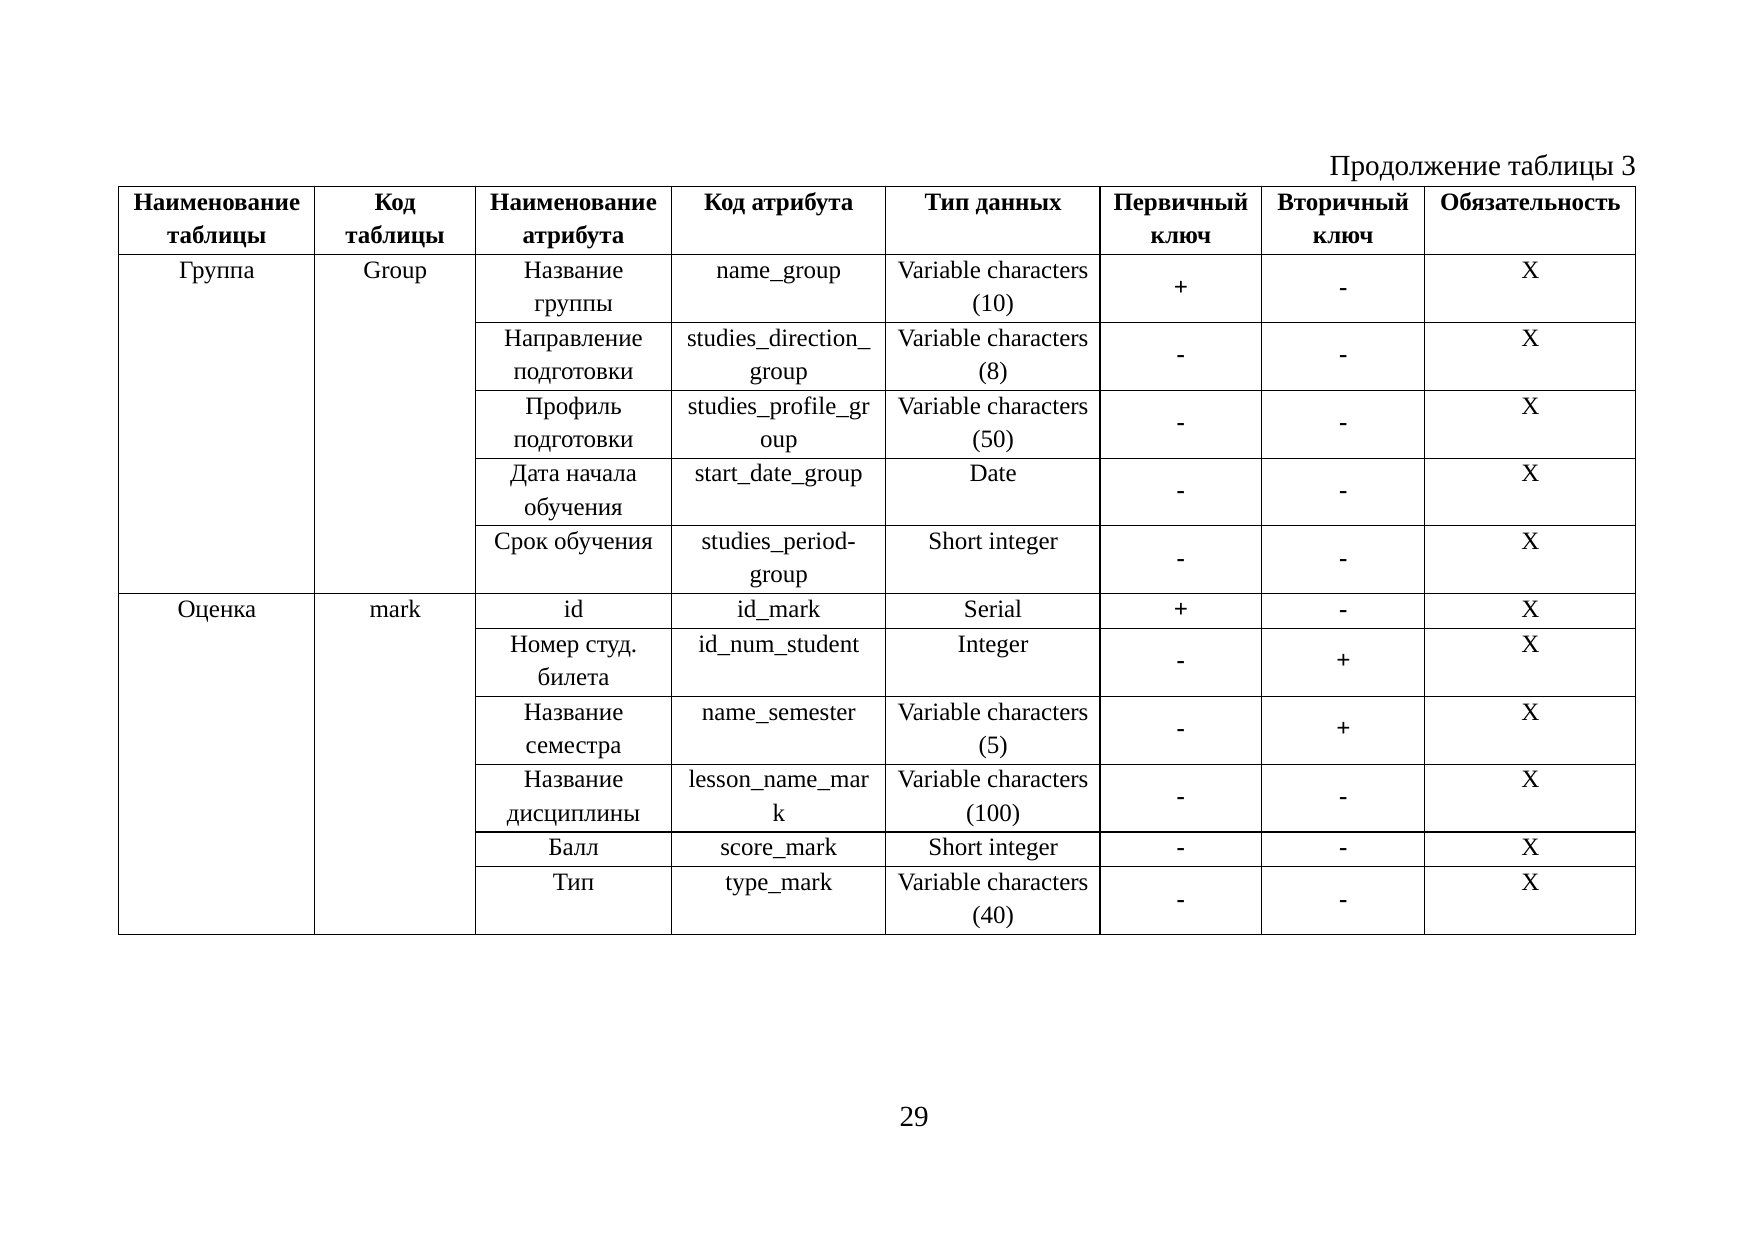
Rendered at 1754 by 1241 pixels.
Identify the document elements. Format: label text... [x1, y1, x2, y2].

table_cell Профиль подготовки [476, 391, 671, 457]
table_header Тип данных [886, 187, 1099, 254]
table_cell - [1262, 867, 1424, 934]
table_cell - [1262, 391, 1424, 457]
table_cell Тип [476, 867, 671, 934]
table_cell X [1425, 526, 1635, 593]
table_header Наименование таблицы [119, 187, 314, 254]
table_header Первичный ключ [1101, 187, 1261, 254]
table_header Код атрибута [672, 187, 885, 254]
table_cell Срок обучения [476, 526, 671, 593]
table_cell Short integer [886, 526, 1099, 593]
table_cell Variable characters (5) [886, 697, 1099, 763]
table_header Наименование атрибута [476, 187, 671, 254]
table_cell name_group [672, 255, 885, 322]
table_cell Название дисциплины [476, 765, 671, 831]
table_cell id_num_student [672, 629, 885, 696]
table_cell X [1425, 391, 1635, 457]
table_cell Дата начала обучения [476, 459, 671, 525]
table_cell Балл [476, 833, 671, 866]
table_cell Variable characters (50) [886, 391, 1099, 457]
table_cell + [1101, 255, 1261, 322]
table_cell + [1262, 697, 1424, 763]
table_cell - [1262, 765, 1424, 831]
table_cell X [1425, 629, 1635, 696]
table_cell X [1425, 867, 1635, 934]
table_cell - [1101, 697, 1261, 763]
table_cell mark [315, 594, 475, 934]
table_cell type_mark [672, 867, 885, 934]
table_cell X [1425, 765, 1635, 831]
table_cell - [1262, 833, 1424, 866]
table_cell Group [315, 255, 475, 593]
table_cell - [1101, 391, 1261, 457]
table_cell - [1262, 526, 1424, 593]
table_cell Date [886, 459, 1099, 525]
table_header Вторичный ключ [1262, 187, 1424, 254]
table_cell id_mark [672, 594, 885, 628]
table_cell Variable characters (100) [886, 765, 1099, 831]
table_cell X [1425, 594, 1635, 628]
table_cell - [1101, 765, 1261, 831]
table_cell X [1425, 833, 1635, 866]
table_cell Название группы [476, 255, 671, 322]
table_cell - [1101, 526, 1261, 593]
table_cell Variable characters (10) [886, 255, 1099, 322]
table_cell Variable characters (8) [886, 323, 1099, 390]
table_cell studies_profile_group [672, 391, 885, 457]
table_cell Variable characters (40) [886, 867, 1099, 934]
table_cell Short integer [886, 833, 1099, 866]
table_cell lesson_name_mark [672, 765, 885, 831]
table_cell Номер студ. билета [476, 629, 671, 696]
table_cell + [1262, 629, 1424, 696]
table_cell + [1101, 594, 1261, 628]
table_cell Оценка [119, 594, 314, 934]
table_cell X [1425, 255, 1635, 322]
table_cell studies_period-group [672, 526, 885, 593]
table_cell X [1425, 323, 1635, 390]
table_cell - [1262, 459, 1424, 525]
table_cell - [1101, 833, 1261, 866]
table_cell - [1101, 629, 1261, 696]
table_cell - [1262, 594, 1424, 628]
table_cell start_date_group [672, 459, 885, 525]
table_cell Направление подготовки [476, 323, 671, 390]
table_cell name_semester [672, 697, 885, 763]
table_cell studies_direction_group [672, 323, 885, 390]
table_cell Serial [886, 594, 1099, 628]
table_cell - [1101, 867, 1261, 934]
table_cell score_mark [672, 833, 885, 866]
table_cell - [1262, 323, 1424, 390]
table_cell Группа [119, 255, 314, 593]
table_cell - [1262, 255, 1424, 322]
text Продолжение таблицы 3 [118, 148, 1636, 181]
table_cell - [1101, 323, 1261, 390]
table_cell Integer [886, 629, 1099, 696]
table_cell X [1425, 697, 1635, 763]
table_header Код таблицы [315, 187, 475, 254]
table_cell id [476, 594, 671, 628]
table_header Обязательность [1425, 187, 1635, 254]
table_cell X [1425, 459, 1635, 525]
table_cell - [1101, 459, 1261, 525]
table_cell Название семестра [476, 697, 671, 763]
